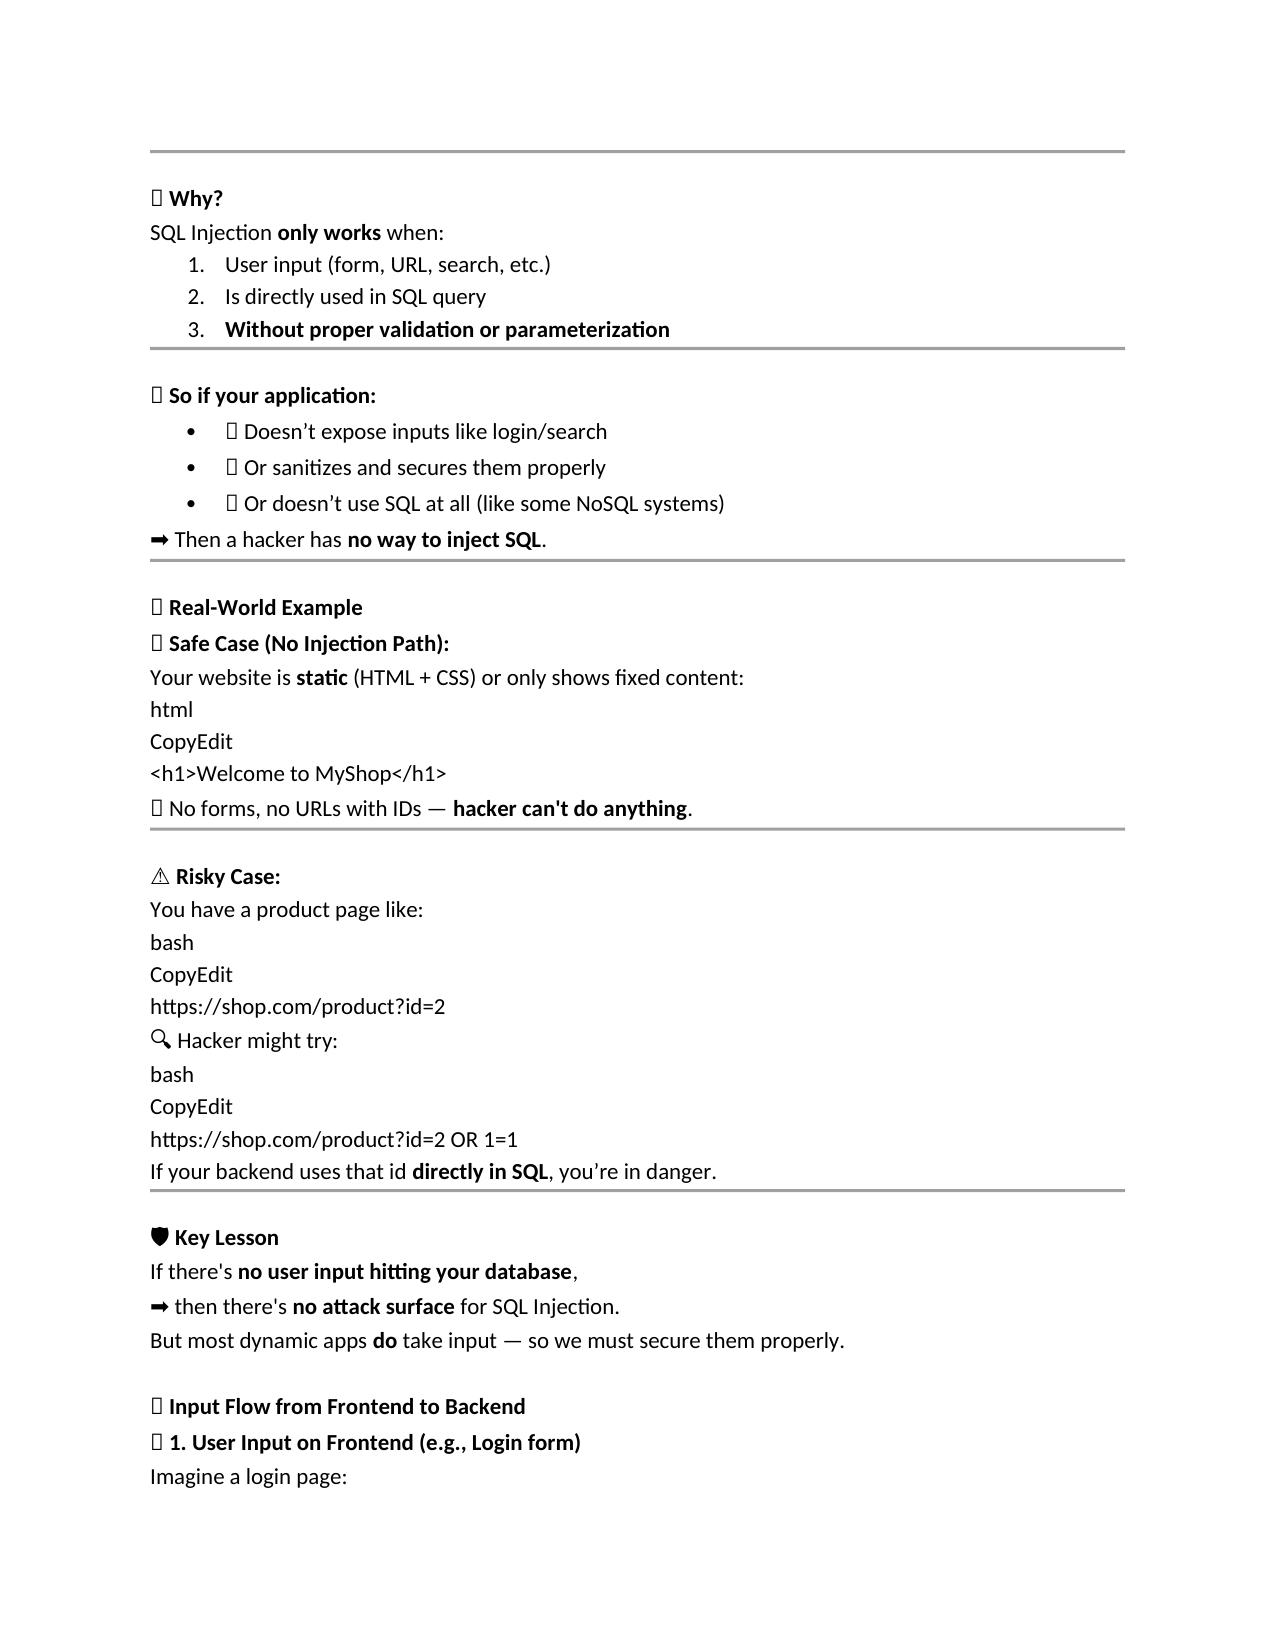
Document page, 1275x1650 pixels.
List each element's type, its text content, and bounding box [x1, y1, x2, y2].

text 🚫 Safe Case (No Injection Path): [150, 627, 1125, 658]
text 🔍 Hacker might try: [150, 1024, 1125, 1056]
text 📌 So if your application: [150, 379, 1125, 410]
text CopyEdit [150, 727, 1125, 755]
text If there's no user input hitting your database, ➡️ then there's no attack surface for SQL Injection. [150, 1257, 1125, 1321]
text ✅ Real-World Example [150, 591, 1125, 622]
text ⚠️ Risky Case: [150, 860, 1125, 891]
text 🛡️ Key Lesson [150, 1221, 1125, 1252]
text 🧭 1. User Input on Frontend (e.g., Login form) [150, 1426, 1125, 1457]
list Is directly used in SQL query [187, 282, 1125, 311]
list ✅ Or doesn’t use SQL at all (like some NoSQL systems) [187, 487, 1125, 518]
text CopyEdit [150, 1092, 1125, 1121]
text bash [150, 1060, 1125, 1088]
text https://shop.com/product?id=2 [150, 992, 1125, 1020]
text 🧱 Why? [150, 182, 1125, 213]
list Without proper validation or parameterization [187, 315, 1125, 343]
text If your backend uses that id directly in SQL, you’re in danger. [150, 1157, 1125, 1185]
text https://shop.com/product?id=2 OR 1=1 [150, 1125, 1125, 1153]
list ✅ Or sanitizes and secures them properly [187, 451, 1125, 482]
text html [150, 695, 1125, 723]
text Imagine a login page: [150, 1462, 1125, 1490]
text Your website is static (HTML + CSS) or only shows fixed content: [150, 663, 1125, 691]
text But most dynamic apps do take input — so we must secure them properly. [150, 1326, 1125, 1354]
text SQL Injection only works when: [150, 218, 1125, 246]
text 🔐 No forms, no URLs with IDs — hacker can't do anything. [150, 792, 1125, 823]
text ➡️ Then a hacker has no way to inject SQL. [150, 523, 1125, 554]
list ✅ Doesn’t expose inputs like login/search [187, 415, 1125, 446]
text <h1>Welcome to MyShop</h1> [150, 759, 1125, 787]
list User input (form, URL, search, etc.) [187, 250, 1125, 278]
text You have a product page like: [150, 896, 1125, 924]
text bash [150, 928, 1125, 956]
text CopyEdit [150, 960, 1125, 988]
text 🔄 Input Flow from Frontend to Backend [150, 1390, 1125, 1421]
